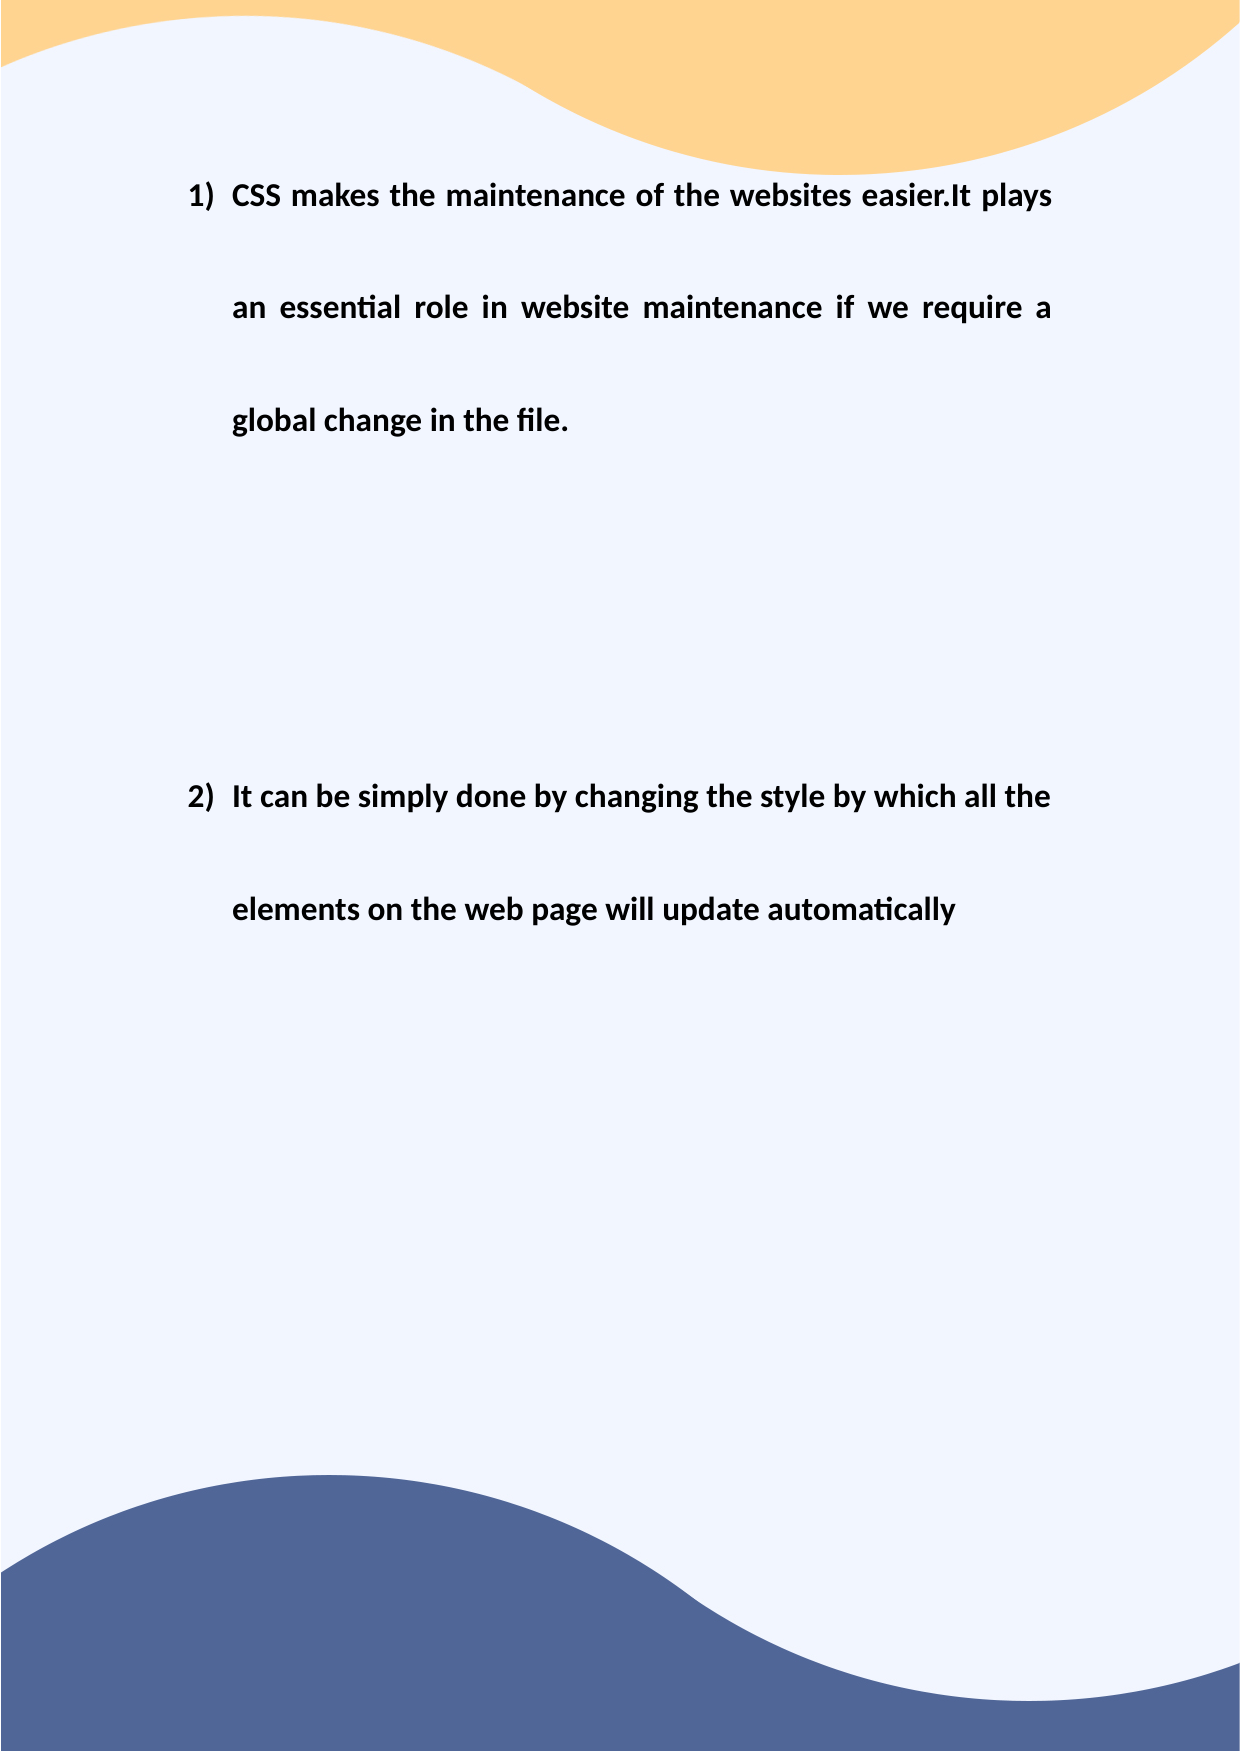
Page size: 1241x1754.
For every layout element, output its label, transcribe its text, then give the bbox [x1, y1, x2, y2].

picture [1, 0, 1240, 1751]
subtitle CSS makes the maintenance of the websites easier.It plays an essential role in website maintenance if we require a global change in the file. [187, 162, 1053, 452]
subtitle It can be simply done by changing the style by which all the elements on the web page will update automatically [187, 763, 1053, 941]
